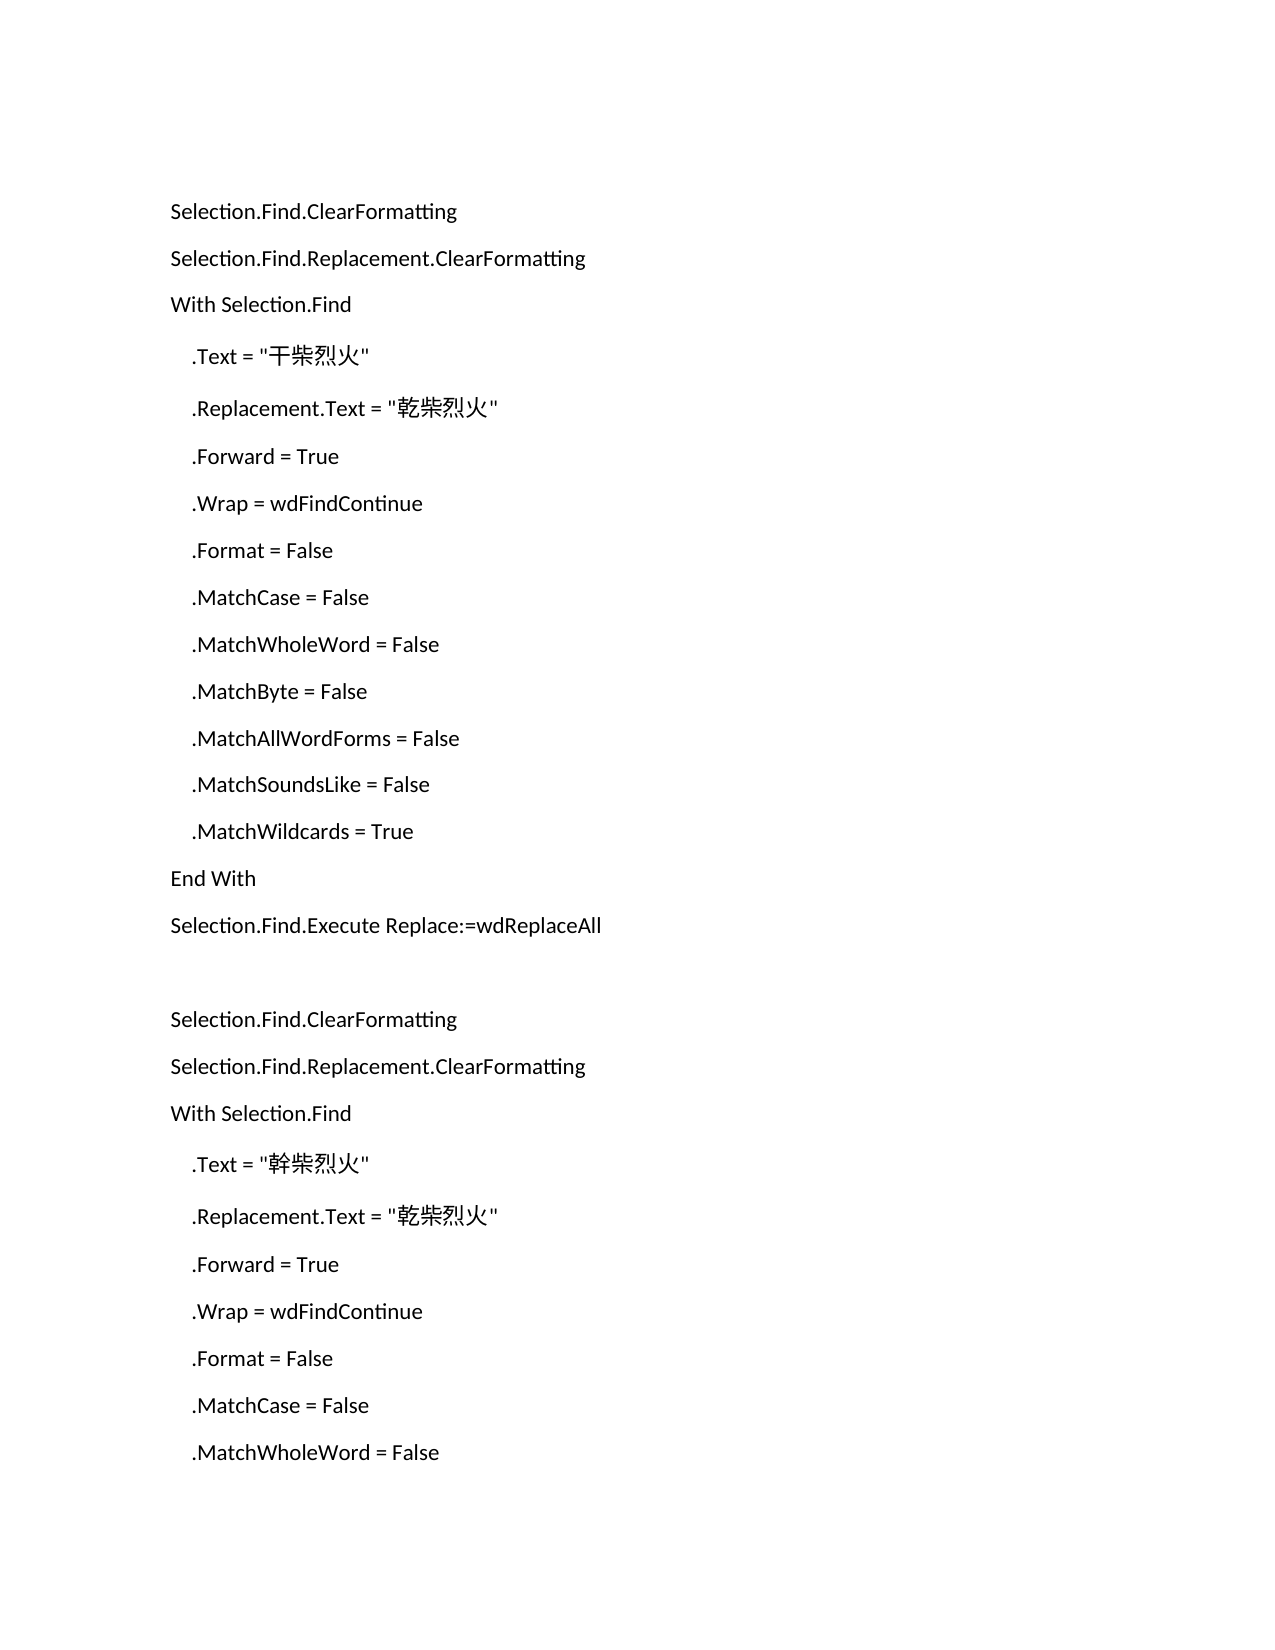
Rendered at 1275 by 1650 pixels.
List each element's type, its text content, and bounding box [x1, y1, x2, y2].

text .MatchWildcards = True [150, 817, 1125, 846]
text With Selection.Find [150, 1099, 1125, 1127]
text Selection.Find.ClearFormatting [150, 197, 1125, 225]
text .Forward = True [150, 442, 1125, 471]
text .MatchCase = False [150, 1391, 1125, 1419]
text .Text = "干柴烈火" [150, 337, 1125, 371]
text .Text = "幹柴烈火" [150, 1146, 1125, 1179]
text .MatchSoundsLike = False [150, 771, 1125, 799]
text Selection.Find.Execute Replace:=wdReplaceAll [150, 911, 1125, 939]
text .MatchWholeWord = False [150, 630, 1125, 658]
text With Selection.Find [150, 291, 1125, 319]
text .Replacement.Text = "乾柴烈火" [150, 1198, 1125, 1231]
text .Wrap = wdFindContinue [150, 489, 1125, 517]
text End With [150, 864, 1125, 892]
text Selection.Find.Replacement.ClearFormatting [150, 1052, 1125, 1080]
text .MatchCase = False [150, 583, 1125, 611]
text .MatchAllWordForms = False [150, 724, 1125, 752]
text .Format = False [150, 1344, 1125, 1372]
text .MatchWholeWord = False [150, 1438, 1125, 1466]
text Selection.Find.ClearFormatting [150, 1005, 1125, 1033]
text .Replacement.Text = "乾柴烈火" [150, 390, 1125, 423]
text .MatchByte = False [150, 677, 1125, 705]
text Selection.Find.Replacement.ClearFormatting [150, 244, 1125, 272]
text .Forward = True [150, 1251, 1125, 1279]
text .Wrap = wdFindContinue [150, 1297, 1125, 1326]
text .Format = False [150, 536, 1125, 564]
